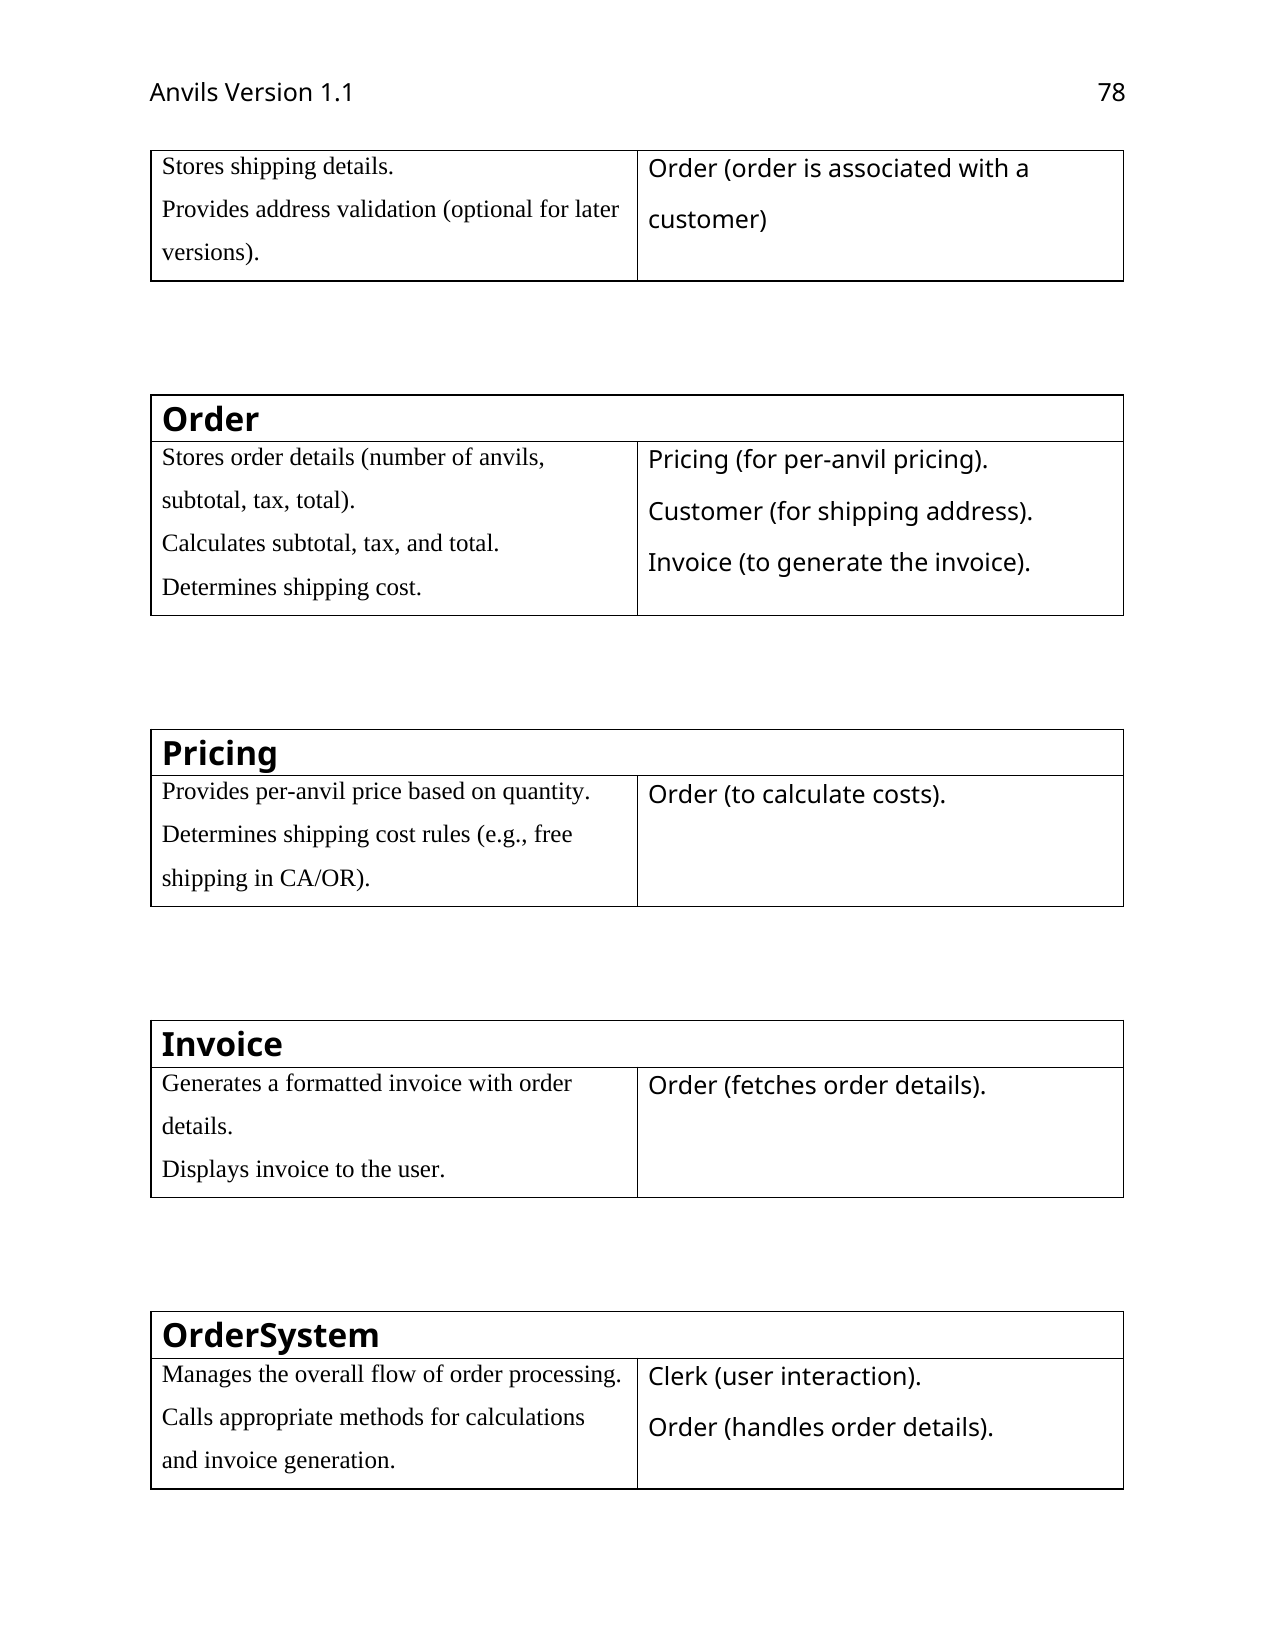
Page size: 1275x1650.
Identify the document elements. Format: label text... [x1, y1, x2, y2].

table_cell Stores shipping details. Provides address validation (optional for later versions). [152, 151, 637, 280]
table_cell Pricing (for per-anvil pricing). Customer (for shipping address). Invoice (to generate the invoice). [638, 442, 1123, 614]
table_cell Order (to calculate costs). [638, 776, 1123, 906]
table_cell Order (order is associated with a customer) [638, 151, 1123, 280]
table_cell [638, 1359, 1123, 1488]
table_header OrderSystem [152, 1312, 1123, 1358]
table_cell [152, 1359, 637, 1488]
table_cell Order (fetches order details). [638, 1068, 1123, 1197]
table_header Pricing [152, 730, 1123, 775]
table_cell Provides per-anvil price based on quantity. Determines shipping cost rules (e.g., free shipping in CA/OR). [152, 776, 637, 906]
table_cell Generates a formatted invoice with order details. Displays invoice to the user. [152, 1068, 637, 1197]
table_header Invoice [152, 1021, 1123, 1067]
table_header Order [152, 396, 1123, 441]
table_cell Stores order details (number of anvils, subtotal, tax, total). Calculates subtotal, tax, and total. Determines shipping cost. [152, 442, 637, 614]
